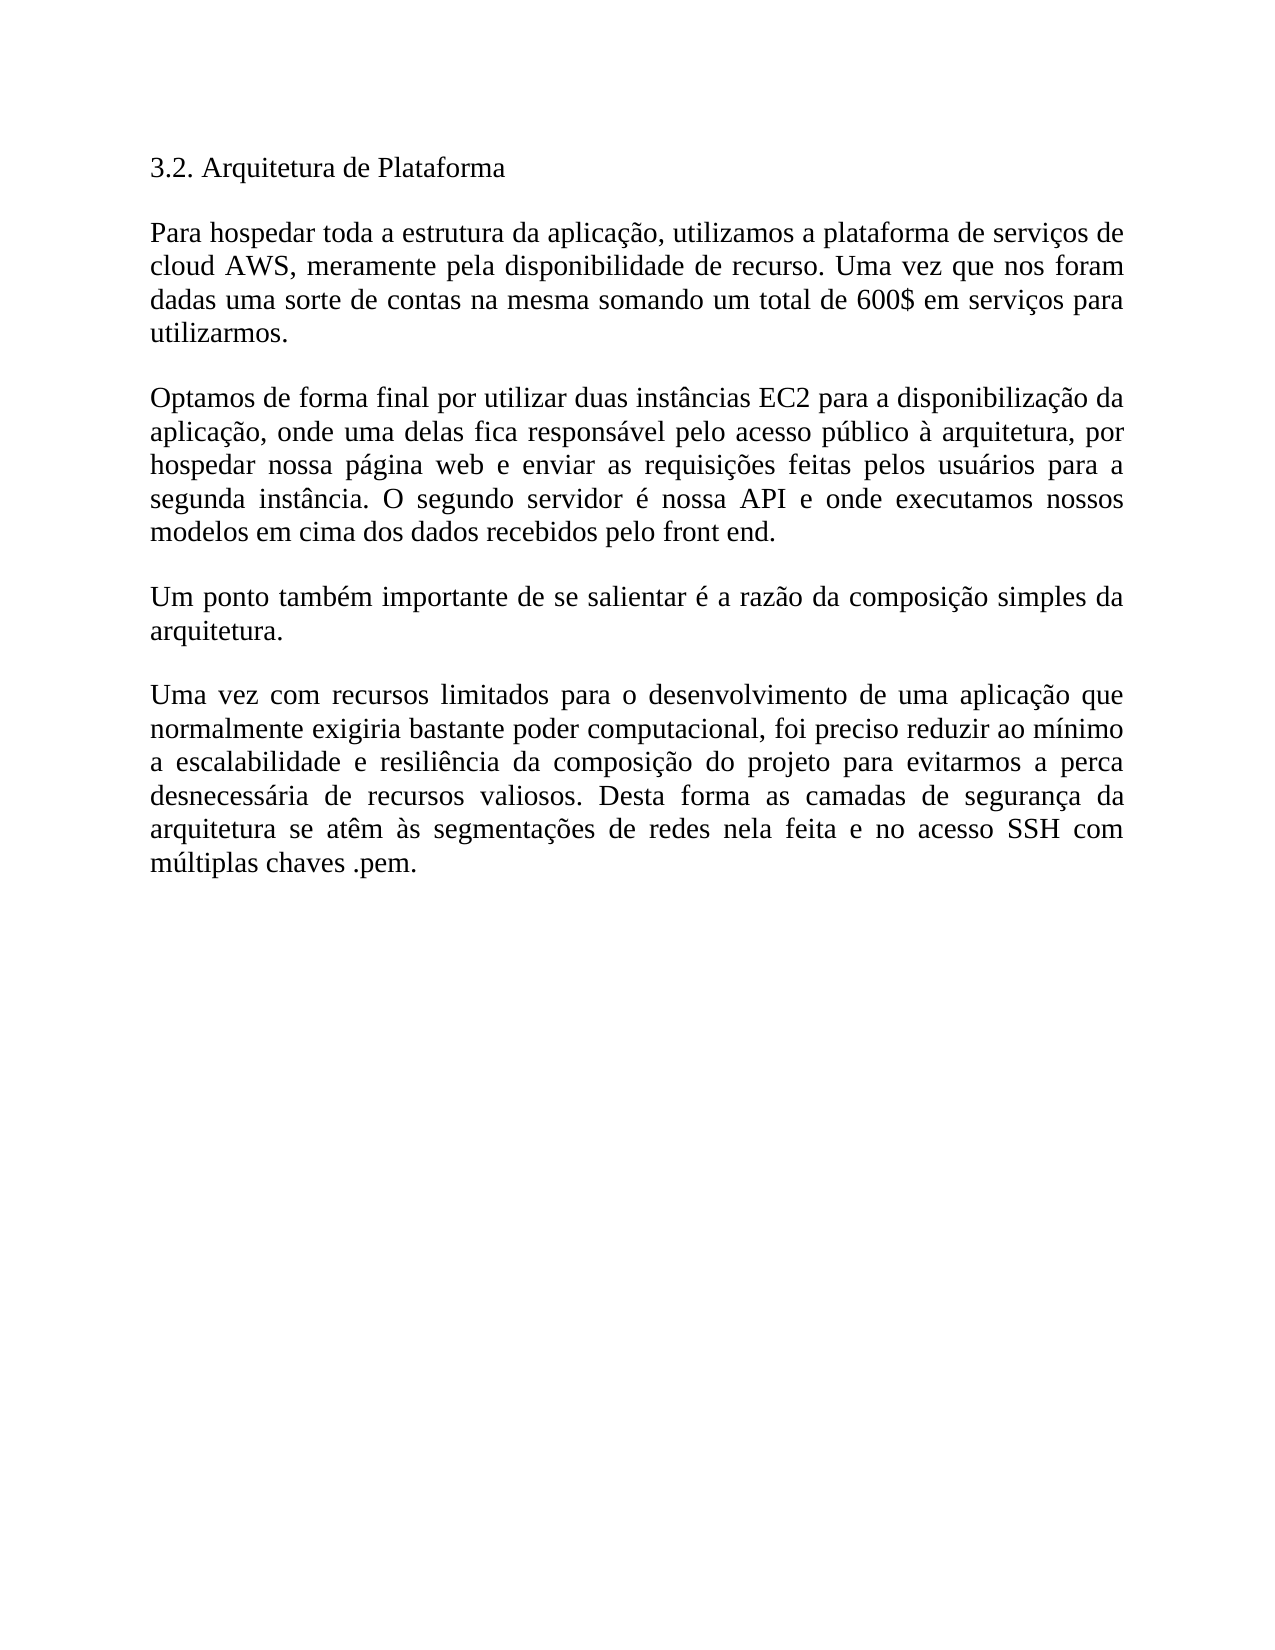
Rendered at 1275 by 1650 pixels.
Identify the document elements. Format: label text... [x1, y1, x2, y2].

text Um ponto também importante de se salientar é a razão da composição simples da arquitetura. [150, 579, 1125, 646]
text Uma vez com recursos limitados para o desenvolvimento de uma aplicação que normalmente exigiria bastante poder computacional, foi preciso reduzir ao mínimo a escalabilidade e resiliência da composição do projeto para evitarmos a perca desnecessária de recursos valiosos. Desta forma as camadas de segurança da arquitetura se atêm às segmentações de redes nela feita e no acesso SSH com múltiplas chaves .pem. [150, 677, 1125, 879]
text Optamos de forma final por utilizar duas instâncias EC2 para a disponibilização da aplicação, onde uma delas fica responsável pelo acesso público à arquitetura, por hospedar nossa página web e enviar as requisições feitas pelos usuários para a segunda instância. O segundo servidor é nossa API e onde executamos nossos modelos em cima dos dados recebidos pelo front end. [150, 380, 1125, 548]
text 3.2. Arquitetura de Plataforma [150, 150, 1125, 183]
text Para hospedar toda a estrutura da aplicação, utilizamos a plataforma de serviços de cloud AWS, meramente pela disponibilidade de recurso. Uma vez que nos foram dadas uma sorte de contas na mesma somando um total de 600$ em serviços para utilizarmos. [150, 215, 1125, 349]
